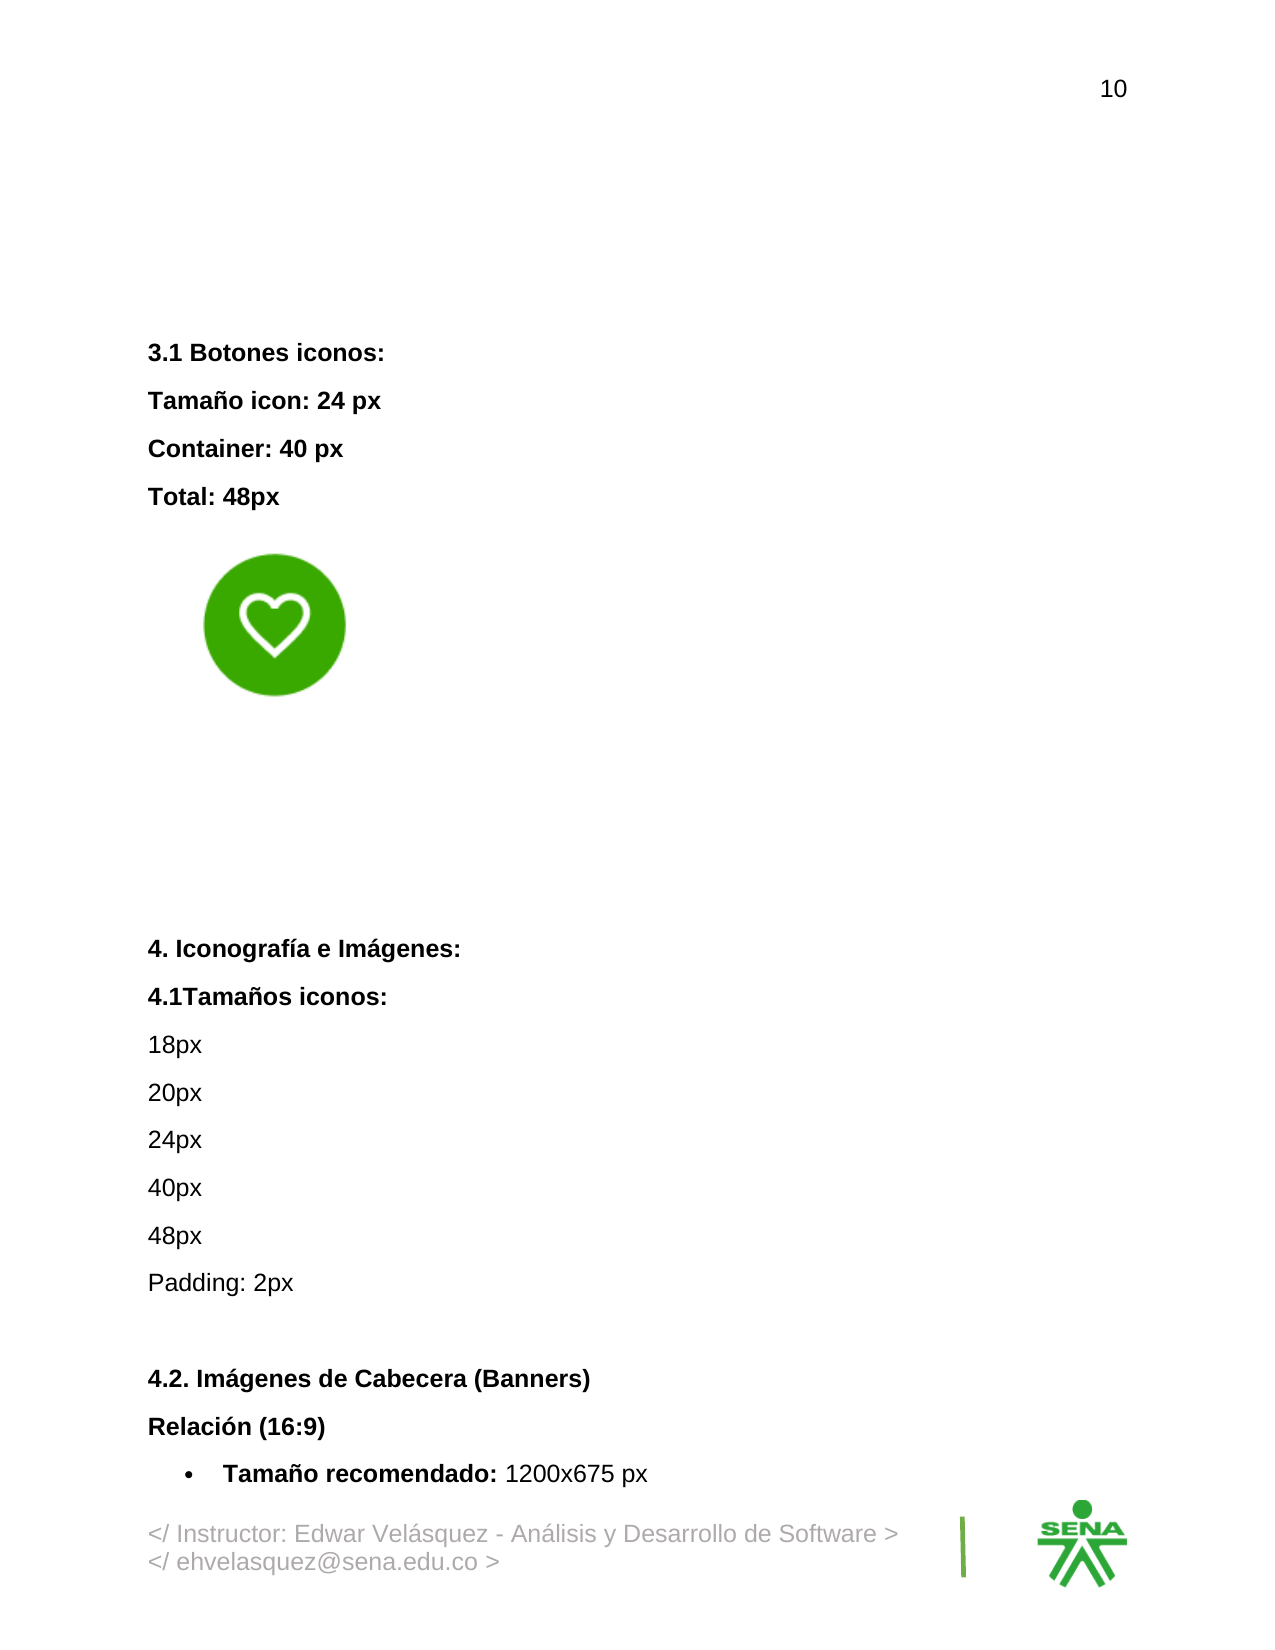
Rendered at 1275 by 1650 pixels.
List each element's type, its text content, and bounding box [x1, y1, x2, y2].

text Tamaño icon: 24 px [148, 386, 1127, 415]
list Tamaño recomendado: 1200x675 px [185, 1459, 1127, 1488]
text Container: 40 px [148, 434, 1127, 463]
text 18px [148, 1030, 1127, 1058]
picture [147, 529, 401, 725]
text Padding: 2px [148, 1268, 1127, 1297]
text 4. Iconografía e Imágenes: [148, 934, 1127, 963]
text 20px [148, 1077, 1127, 1106]
text 48px [148, 1221, 1127, 1249]
text 3.1 Botones iconos: [148, 338, 1127, 367]
text 4.1Tamaños iconos: [148, 982, 1127, 1011]
text 40px [148, 1173, 1127, 1202]
text Relación (16:9) [148, 1411, 1127, 1440]
text 4.2. Imágenes de Cabecera (Banners) [148, 1364, 1127, 1392]
picture [1037, 1500, 1128, 1588]
text Total: 48px [148, 482, 1127, 510]
text 24px [148, 1125, 1127, 1154]
